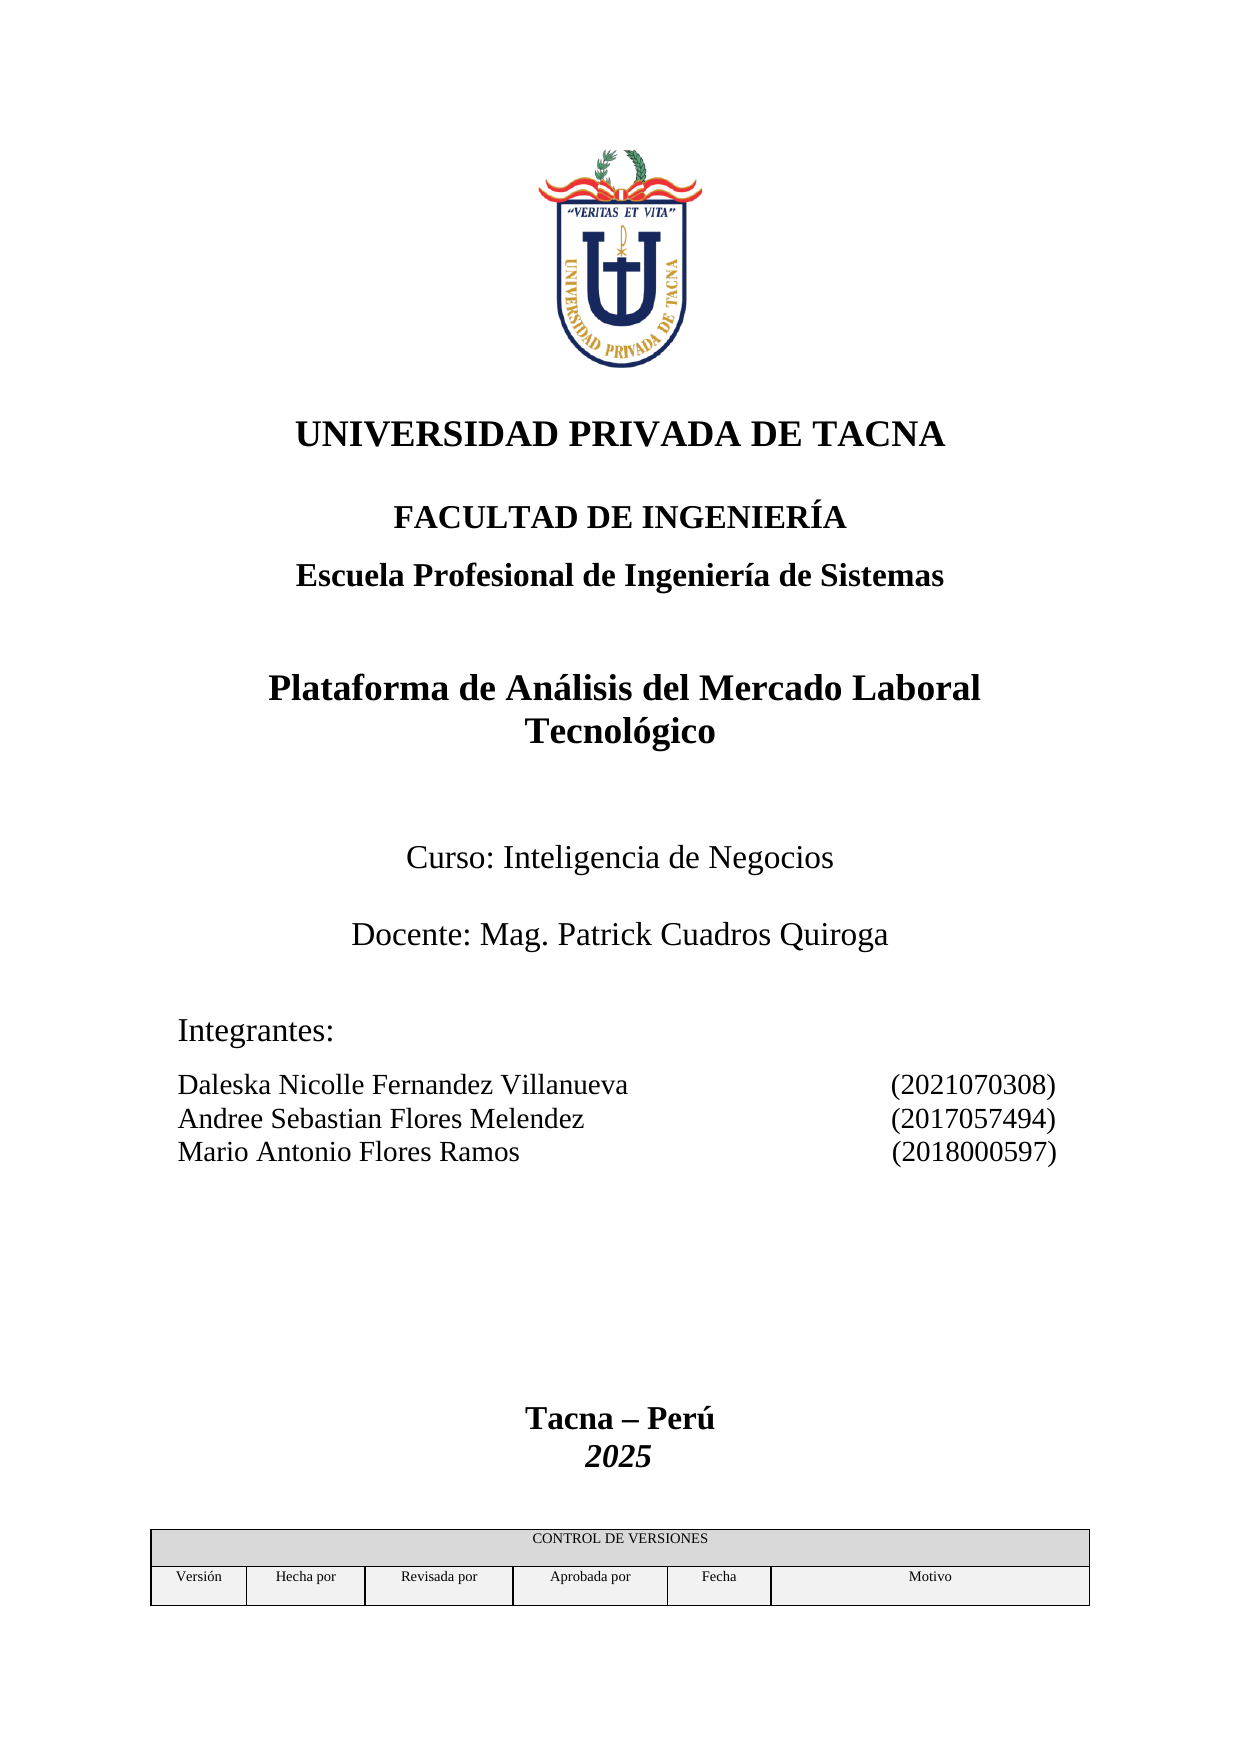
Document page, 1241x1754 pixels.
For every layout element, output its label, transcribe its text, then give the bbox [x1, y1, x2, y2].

table_cell Aprobada por [514, 1567, 667, 1605]
table_cell Hecha por [247, 1567, 364, 1605]
table_cell Fecha [668, 1567, 770, 1605]
text Curso: Inteligencia de Negocios [177, 837, 1063, 876]
text Daleska Nicolle Fernandez Villanueva (2021070308) [177, 1067, 1063, 1101]
text 2025 [177, 1436, 1063, 1475]
text FACULTAD DE INGENIERÍA [177, 497, 1063, 536]
text Integrantes: [177, 1010, 1063, 1048]
text Escuela Profesional de Ingeniería de Sistemas [177, 555, 1063, 593]
table_cell Revisada por [366, 1567, 512, 1605]
picture [538, 147, 703, 368]
text Mario Antonio Flores Ramos (2018000597) [177, 1134, 1063, 1168]
text UNIVERSIDAD PRIVADA DE TACNA [177, 411, 1063, 454]
table_cell Versión [152, 1567, 246, 1605]
text Docente: Mag. Patrick Cuadros Quiroga [177, 914, 1063, 952]
table_cell Motivo [772, 1567, 1089, 1605]
text Tacna – Perú [177, 1398, 1063, 1436]
table_header CONTROL DE VERSIONES [152, 1530, 1089, 1566]
text Andree Sebastian Flores Melendez (2017057494) [177, 1101, 1063, 1134]
text Plataforma de Análisis del Mercado Laboral Tecnológico [177, 665, 1063, 751]
